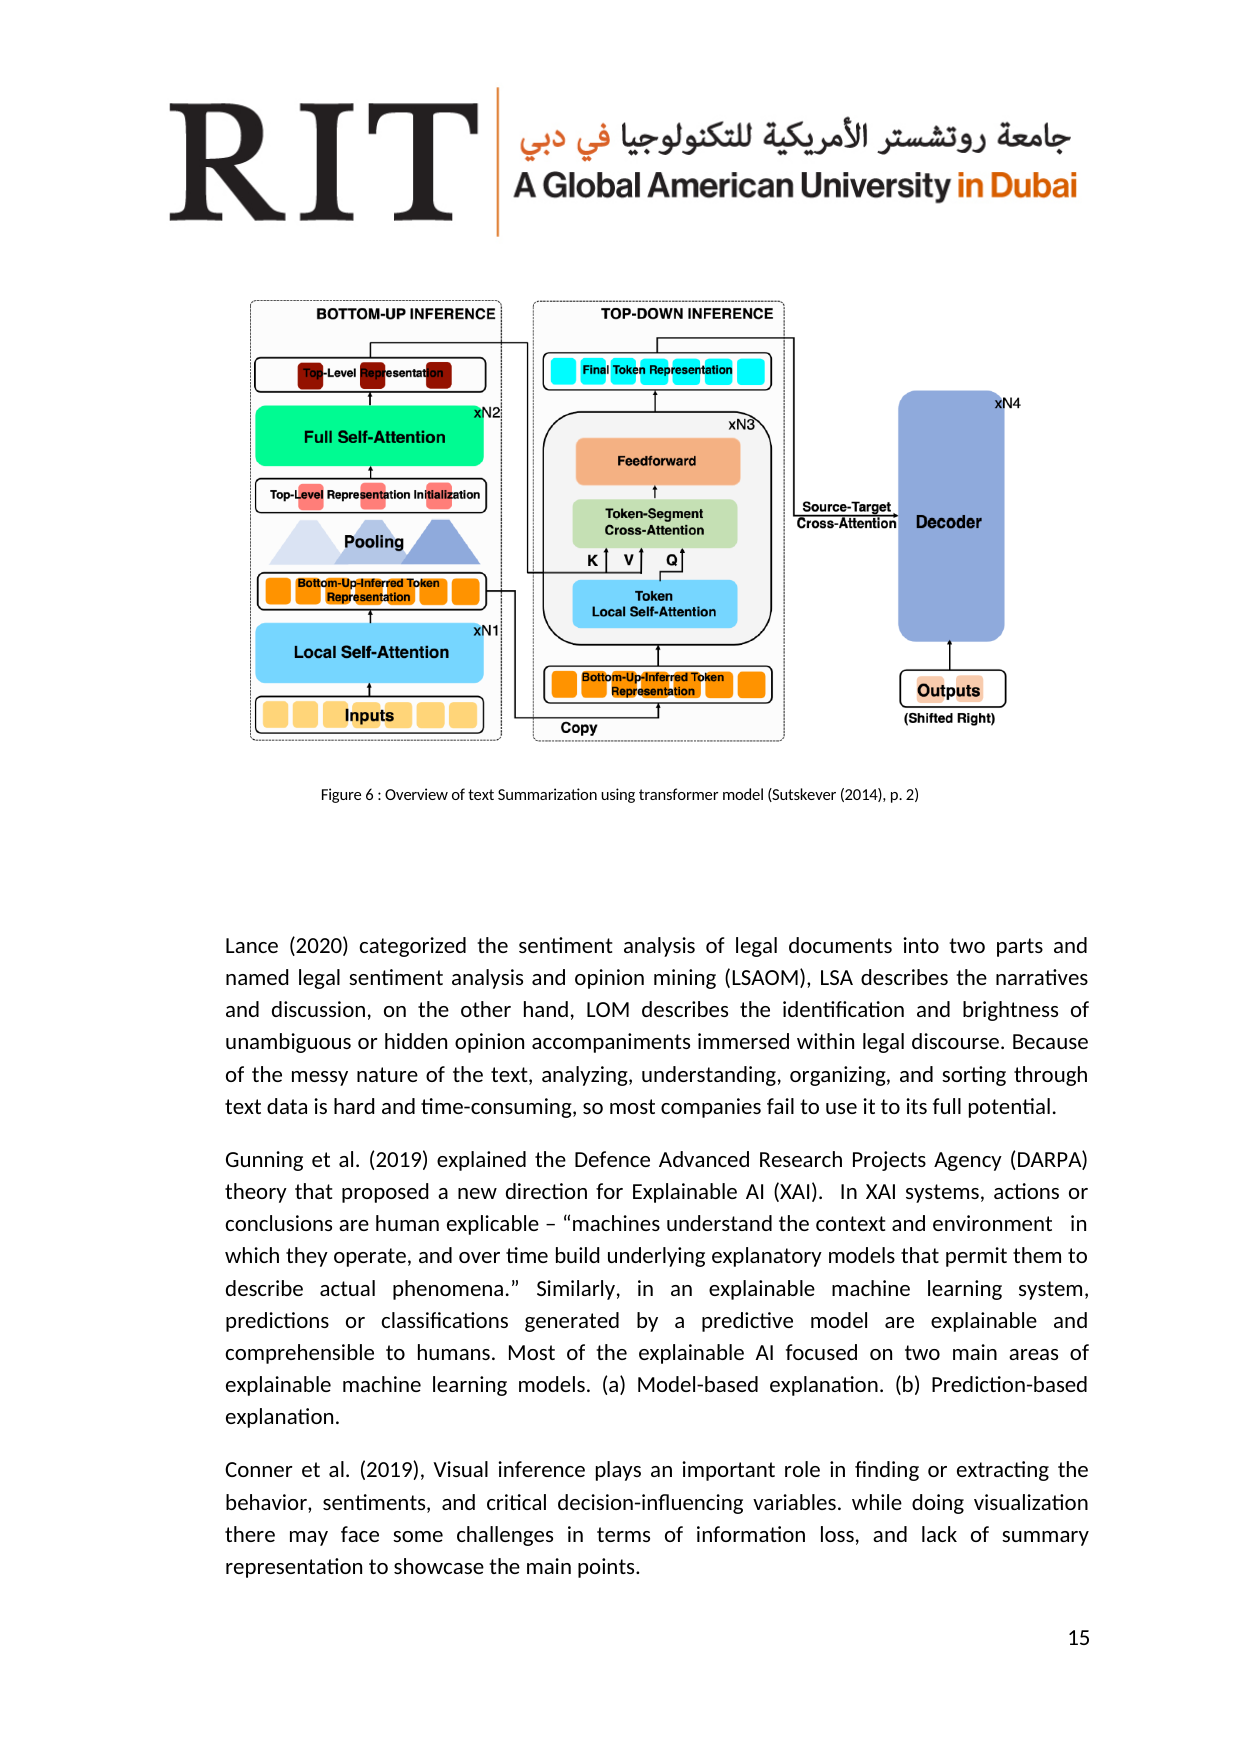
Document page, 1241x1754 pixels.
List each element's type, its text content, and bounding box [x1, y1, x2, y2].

text Conner et al. (2019), Visual inference plays an important role in finding or extracting the behavior, sentiments, and critical decision-influencing variables. while doing visualization there may face some challenges in terms of information loss, and lack of summary representation to showcase the main points. [225, 1455, 1090, 1580]
picture [150, 75, 1091, 250]
text Gunning et al. (2019) explained the Defence Advanced Research Projects Agency (DARPA) theory that proposed a new direction for Explainable AI (XAI). In XAI systems, actions or conclusions are human explicable – “machines understand the context and environment in which they operate, and over time build underlying explanatory models that permit them to describe actual phenomena.” Similarly, in an explainable machine learning system, predictions or classifications generated by a predictive model are explainable and comprehensible to humans. Most of the explainable AI focused on two main areas of explainable machine learning models. (a) Model-based explanation. (b) Prediction-based explanation. [225, 1145, 1090, 1430]
text Lance (2020) categorized the sentiment analysis of legal documents into two parts and named legal sentiment analysis and opinion mining (LSAOM), LSA describes the narratives and discussion, on the other hand, LOM describes the identification and brightness of unambiguous or hidden opinion accompaniments immersed within legal discourse. Because of the messy nature of the text, analyzing, understanding, organizing, and sorting through text data is hard and time-consuming, so most companies fail to use it to its full potential. [225, 931, 1090, 1120]
text Figure 6 : Overview of text Summarization using transformer model (Sutskever (2014), p. 2) [150, 784, 1090, 804]
picture [225, 277, 1063, 759]
